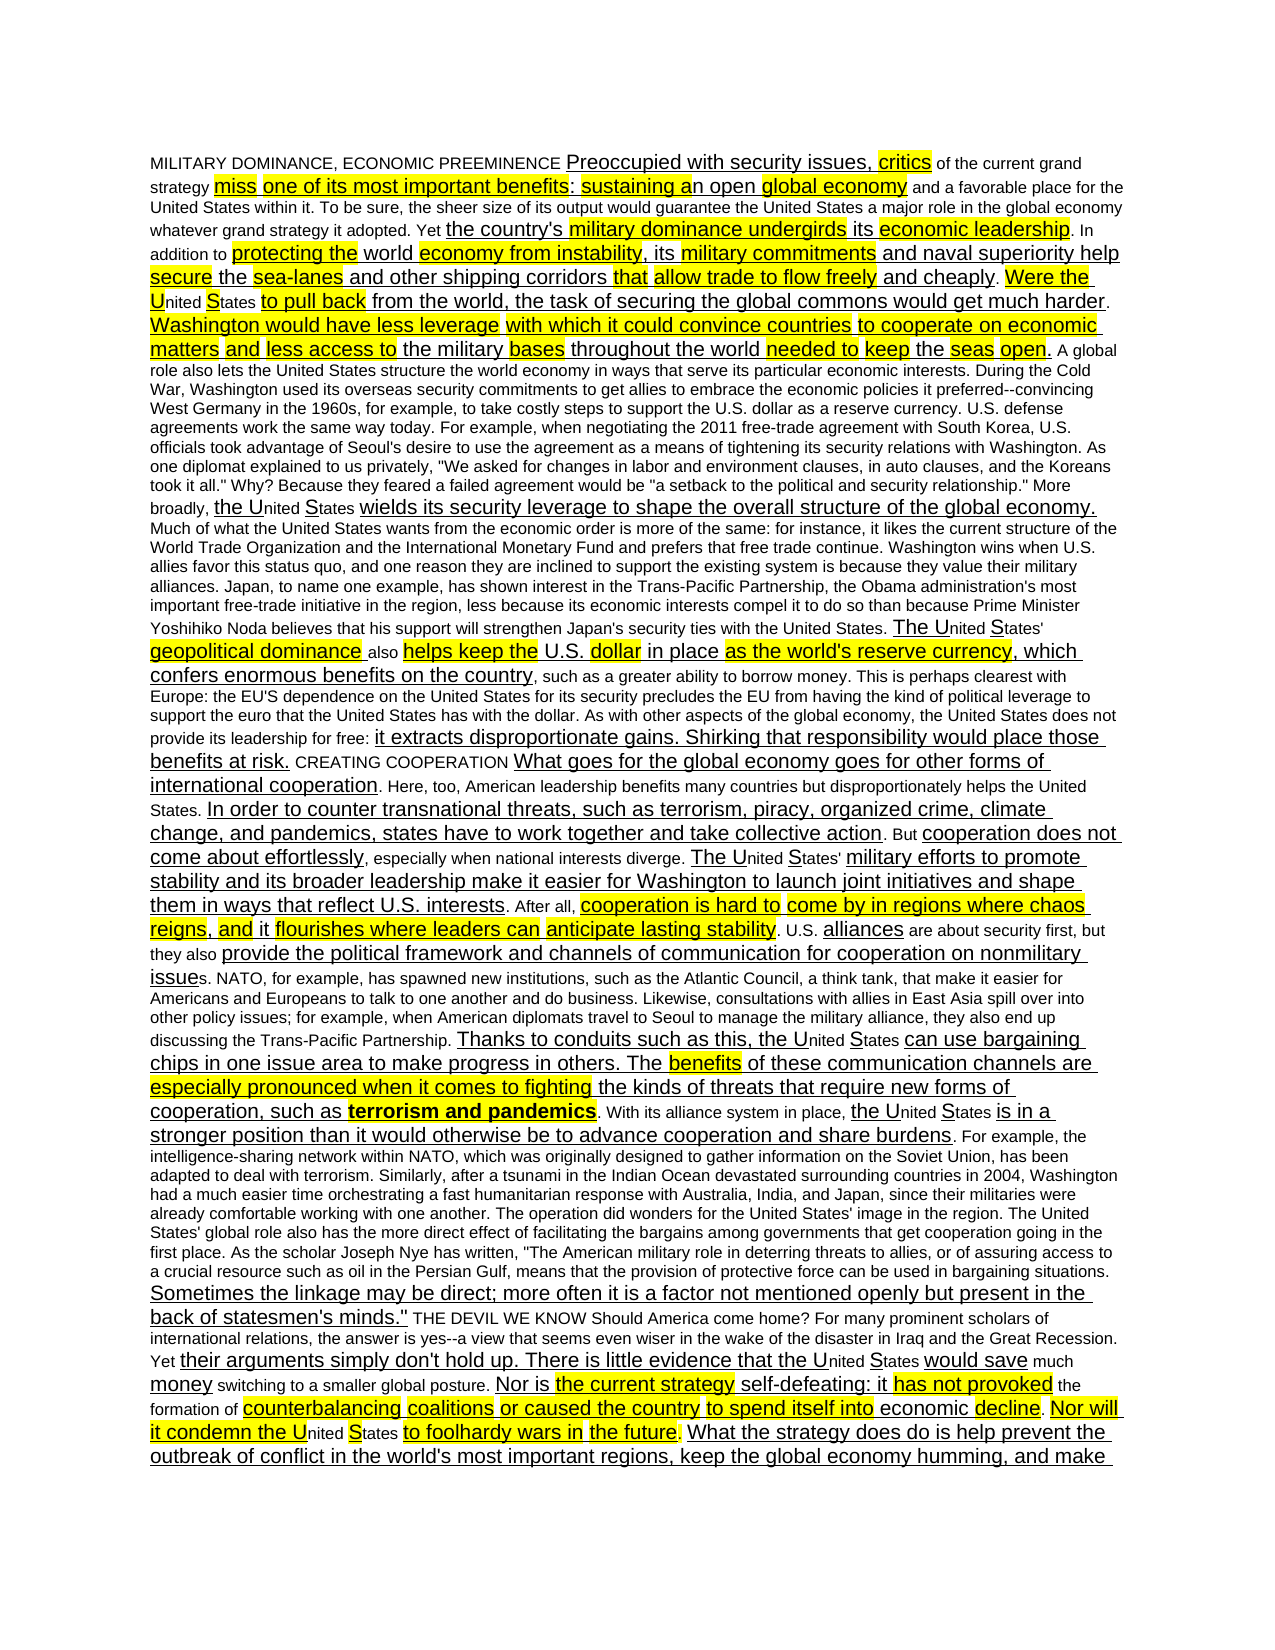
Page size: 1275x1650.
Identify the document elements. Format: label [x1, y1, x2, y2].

text [150, 150, 1125, 1468]
